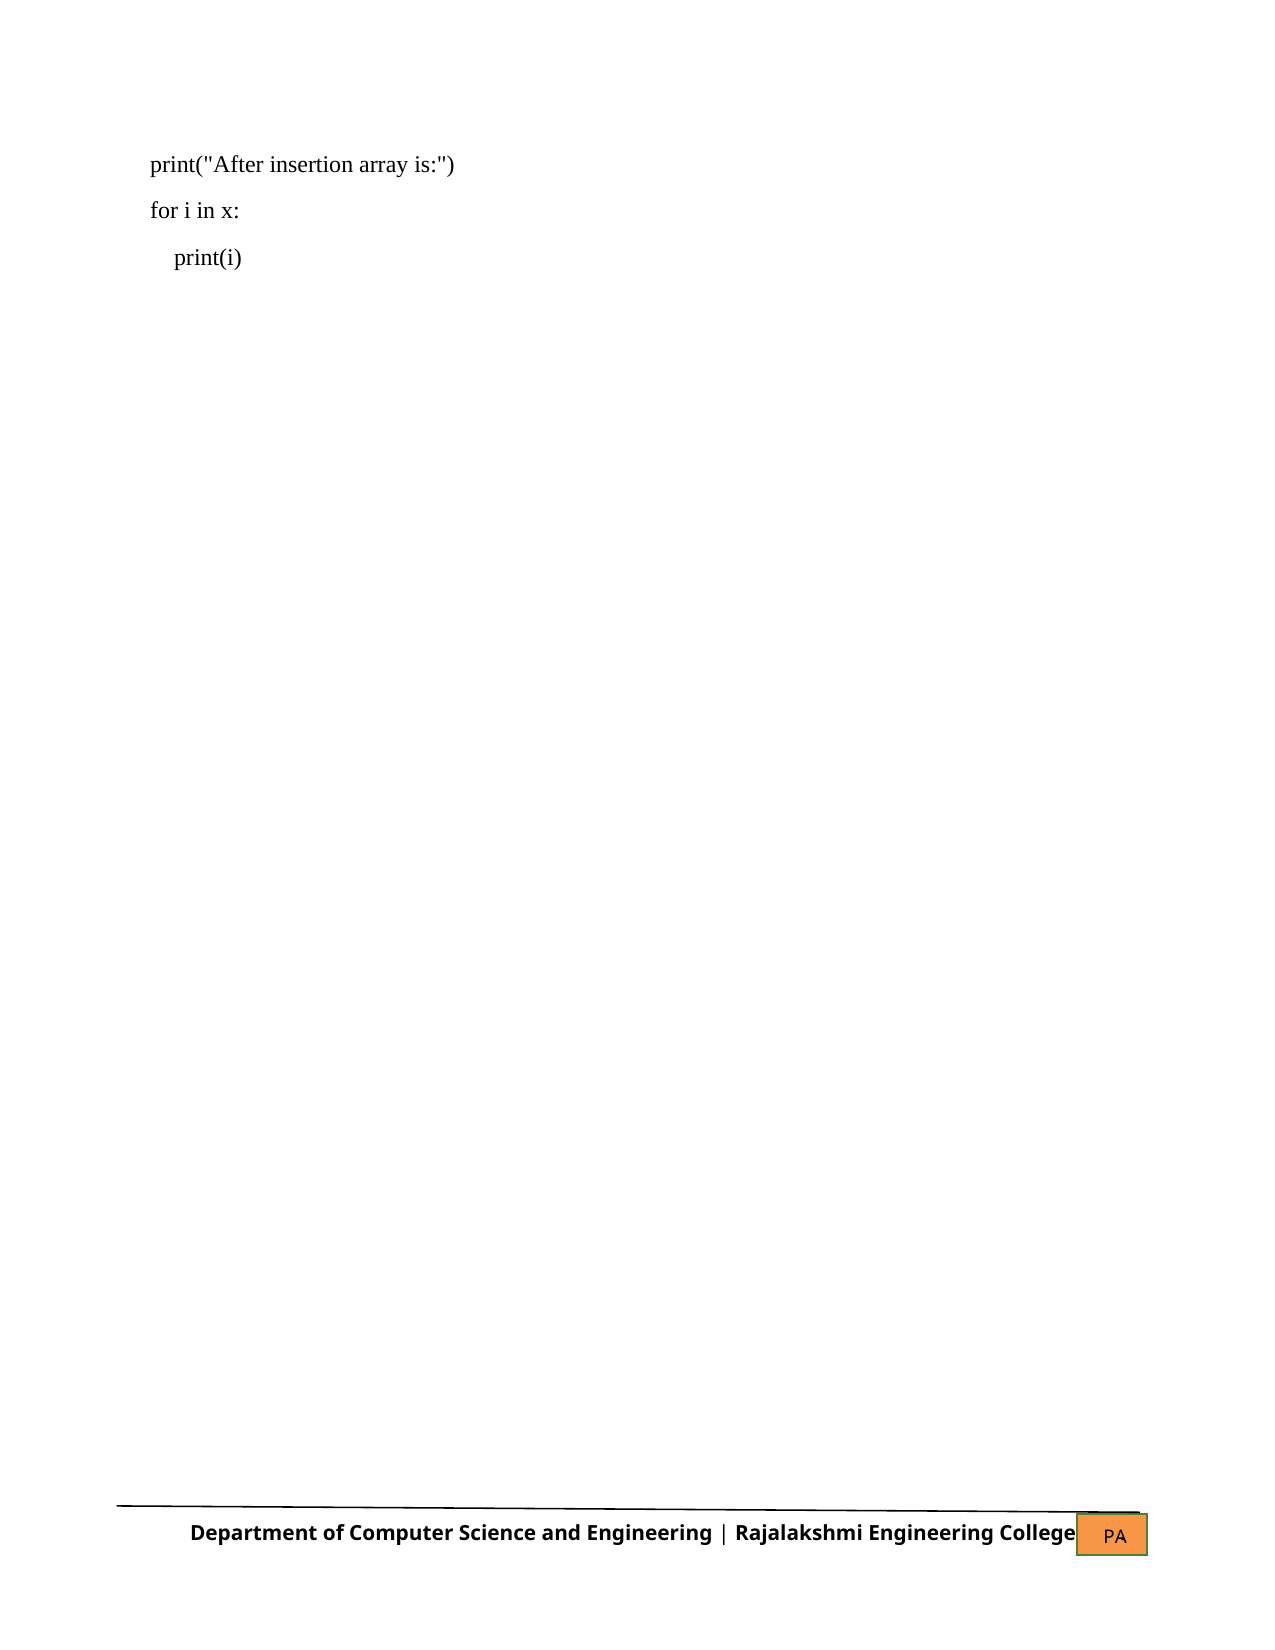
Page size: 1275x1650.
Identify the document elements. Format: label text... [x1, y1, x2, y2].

text for i in x: [150, 196, 1125, 224]
text print(i) [150, 243, 1125, 271]
text print("After insertion array is:") [150, 150, 1125, 178]
